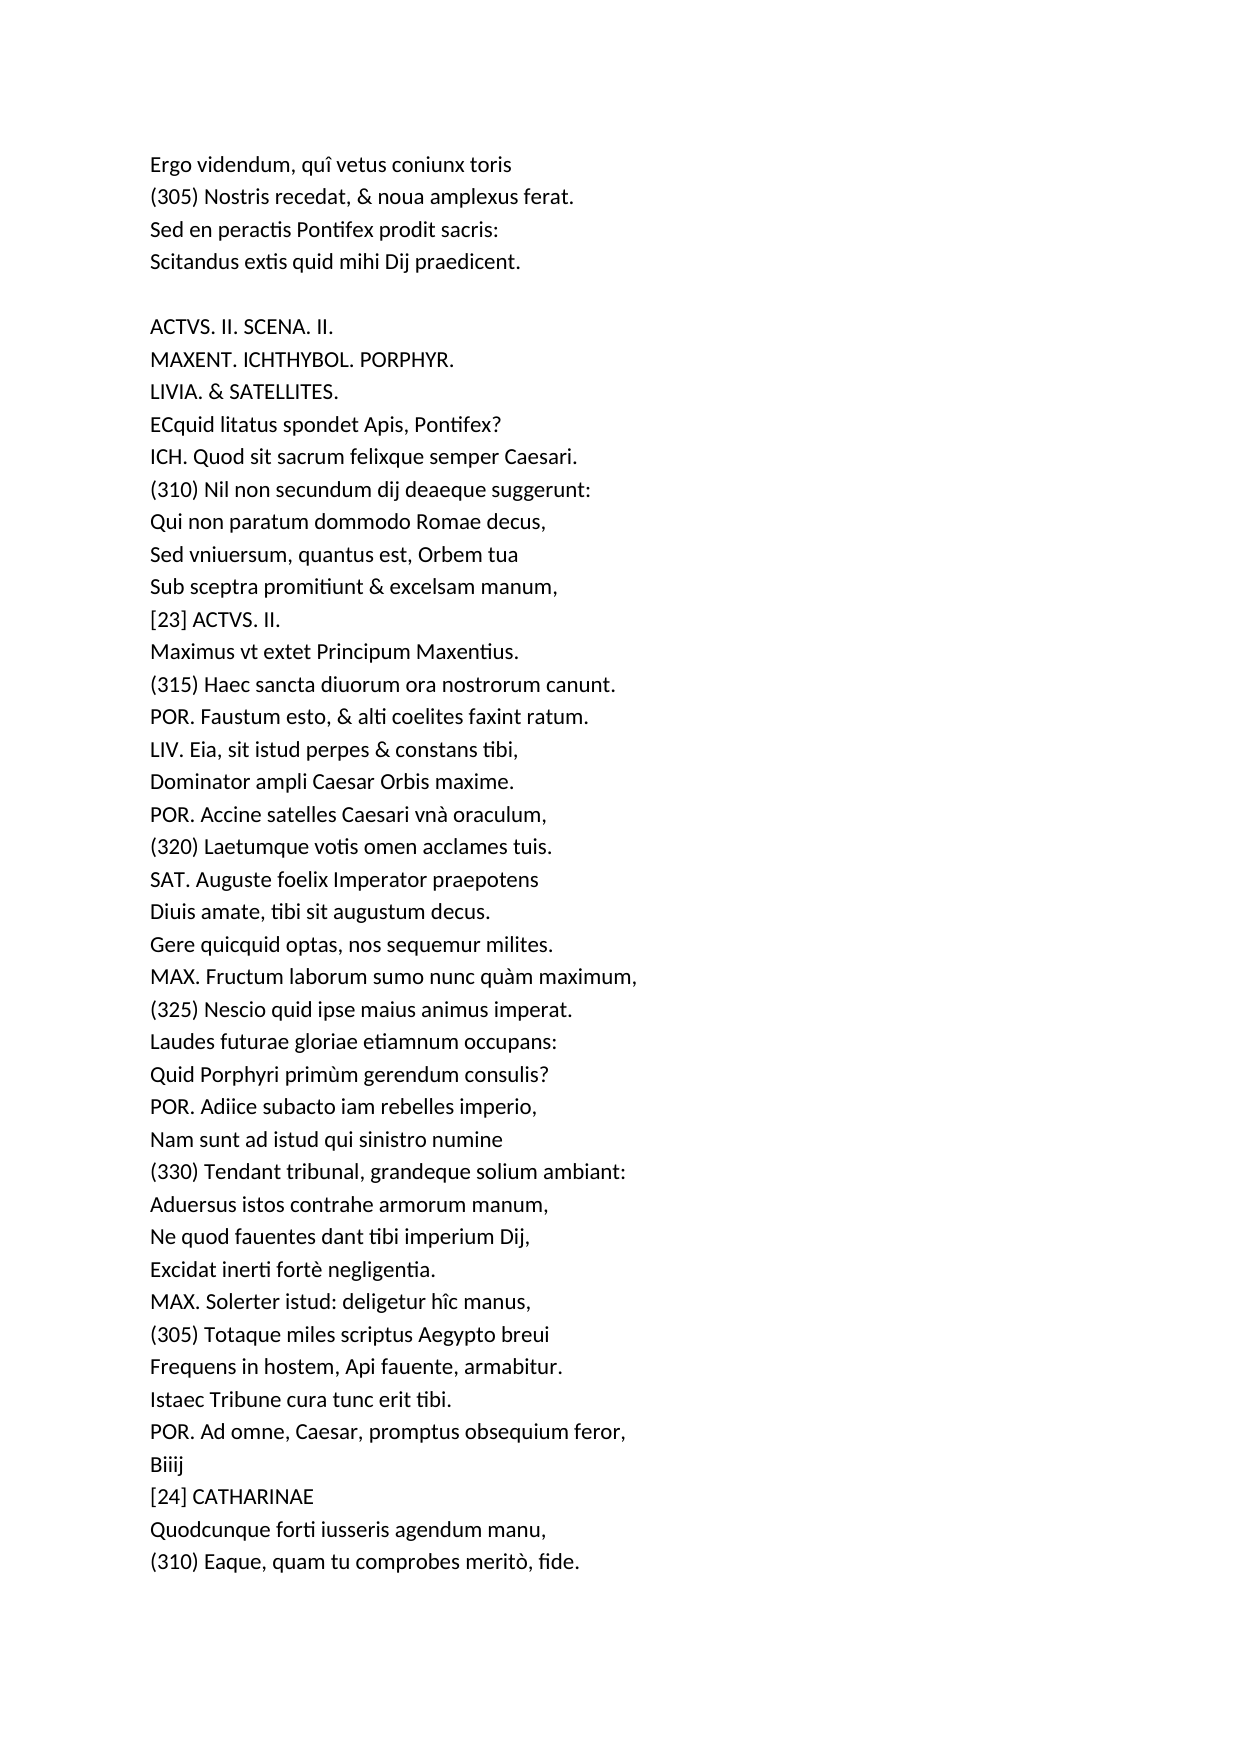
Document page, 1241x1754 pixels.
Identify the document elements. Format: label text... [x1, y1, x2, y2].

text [150, 1482, 1090, 1576]
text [150, 150, 1090, 308]
text ACTVS. II. SCENA. II. MAXENT. ICHTHYBOL. PORPHYR. LIVIA. & SATELLITES. ECquid litatus spondet Apis, Pontifex? ICH. Quod sit sacrum felixque semper Caesari. (310) Nil non secundum dij deaeque suggerunt: Qui non paratum dommodo Romae decus, Sed vniuersum, quantus est, Orbem tua Sub sceptra promitiunt & excelsam manum, [23] ACTVS. II. Maximus vt extet Principum Maxentius. (315) Haec sancta diuorum ora nostrorum canunt. POR. Faustum esto, & alti coelites faxint ratum. LIV. Eia, sit istud perpes & constans tibi, Dominator ampli Caesar Orbis maxime. POR. Accine satelles Caesari vnà oraculum, (320) Laetumque votis omen acclames tuis. SAT. Auguste foelix Imperator praepotens Diuis amate, tibi sit augustum decus. Gere quicquid optas, nos sequemur milites. MAX. Fructum laborum sumo nunc quàm maximum, (325) Nescio quid ipse maius animus imperat. Laudes futurae gloriae etiamnum occupans: Quid Porphyri primùm gerendum consulis? POR. Adiice subacto iam rebelles imperio, Nam sunt ad istud qui sinistro numine (330) Tendant tribunal, grandeque solium ambiant: Aduersus istos contrahe armorum manum, Ne quod fauentes dant tibi imperium Dij, Excidat inerti fortè negligentia. MAX. Solerter istud: deligetur hîc manus, (305) Totaque miles scriptus Aegypto breui Frequens in hostem, Api fauente, armabitur. Istaec Tribune cura tunc erit tibi. POR. Ad omne, Caesar, promptus obsequium feror, Biiij [150, 312, 1090, 1478]
